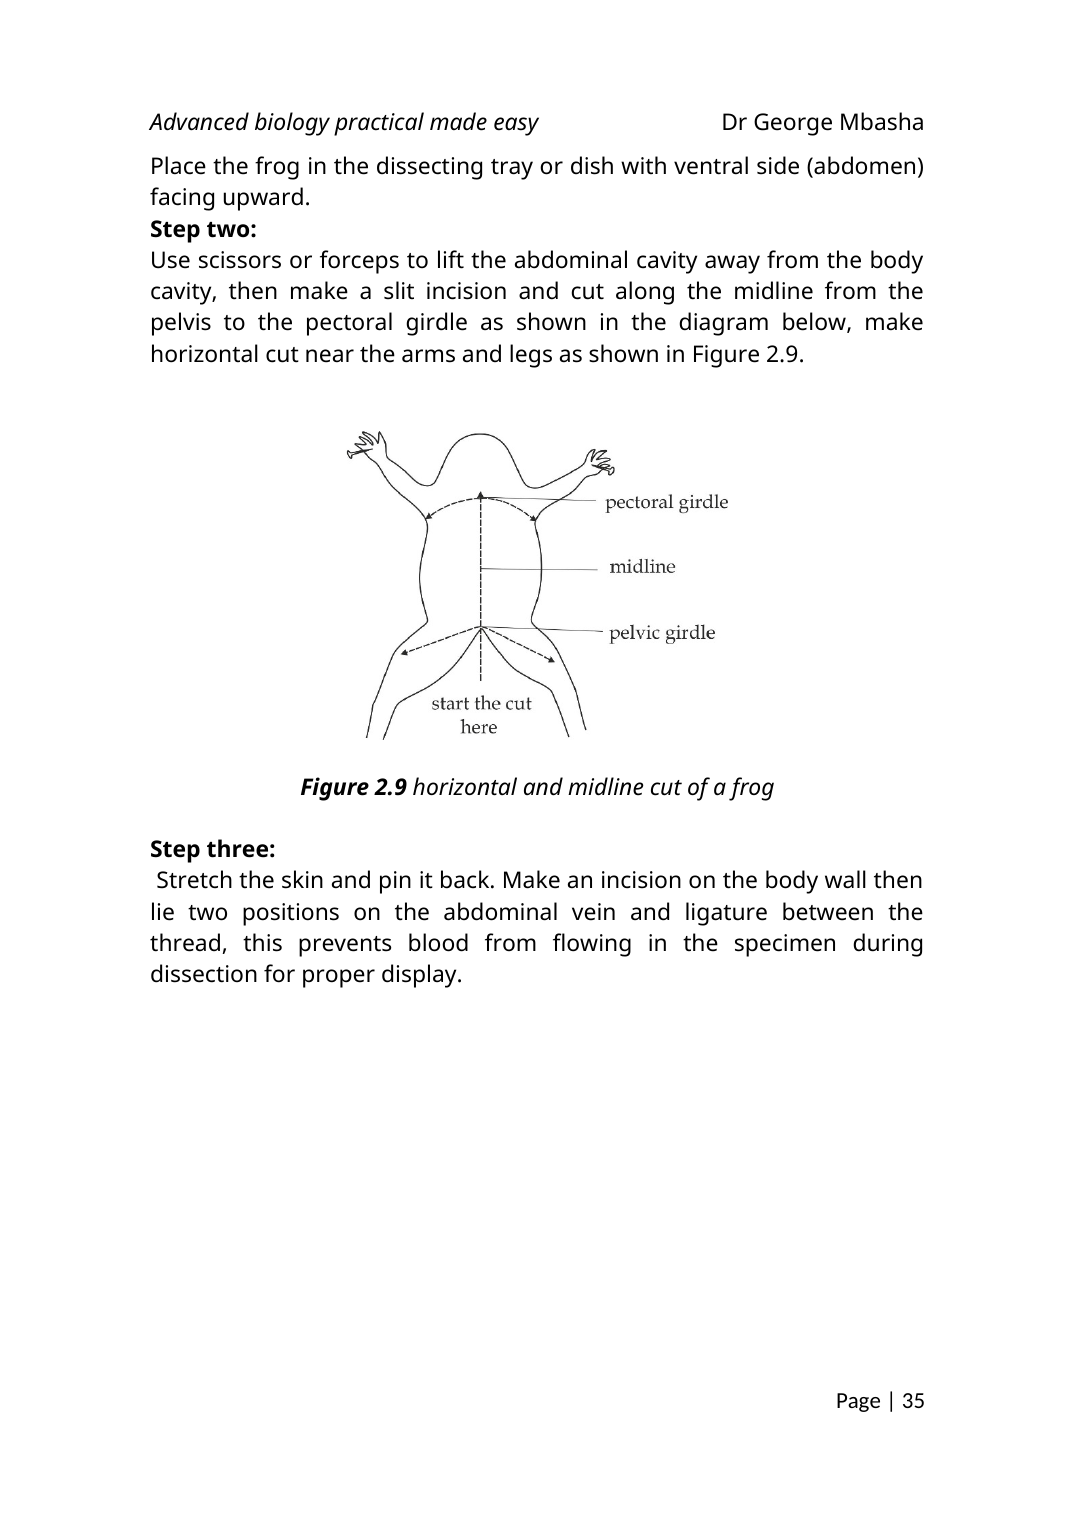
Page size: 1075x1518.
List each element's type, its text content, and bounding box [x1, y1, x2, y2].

picture [346, 431, 728, 740]
text Stretch the skin and pin it back. Make an incision on the body wall then lie two positions on the abdominal vein and ligature between the thread, this prevents blood from flowing in the specimen during dissection for proper display. [150, 864, 925, 989]
text Step three: [150, 833, 925, 864]
text Use scissors or forceps to lift the abdominal cavity away from the body cavity, then make a slit incision and cut along the midline from the pelvis to the pectoral girdle as shown in the diagram below, make horizontal cut near the arms and legs as shown in Figure 2.9. [150, 244, 925, 369]
text Place the frog in the dissecting tray or dish with ventral side (abdomen) facing upward. [150, 150, 925, 212]
text Figure 2.9 horizontal and midline cut of a frog [150, 771, 925, 802]
text Step two: [150, 212, 925, 244]
